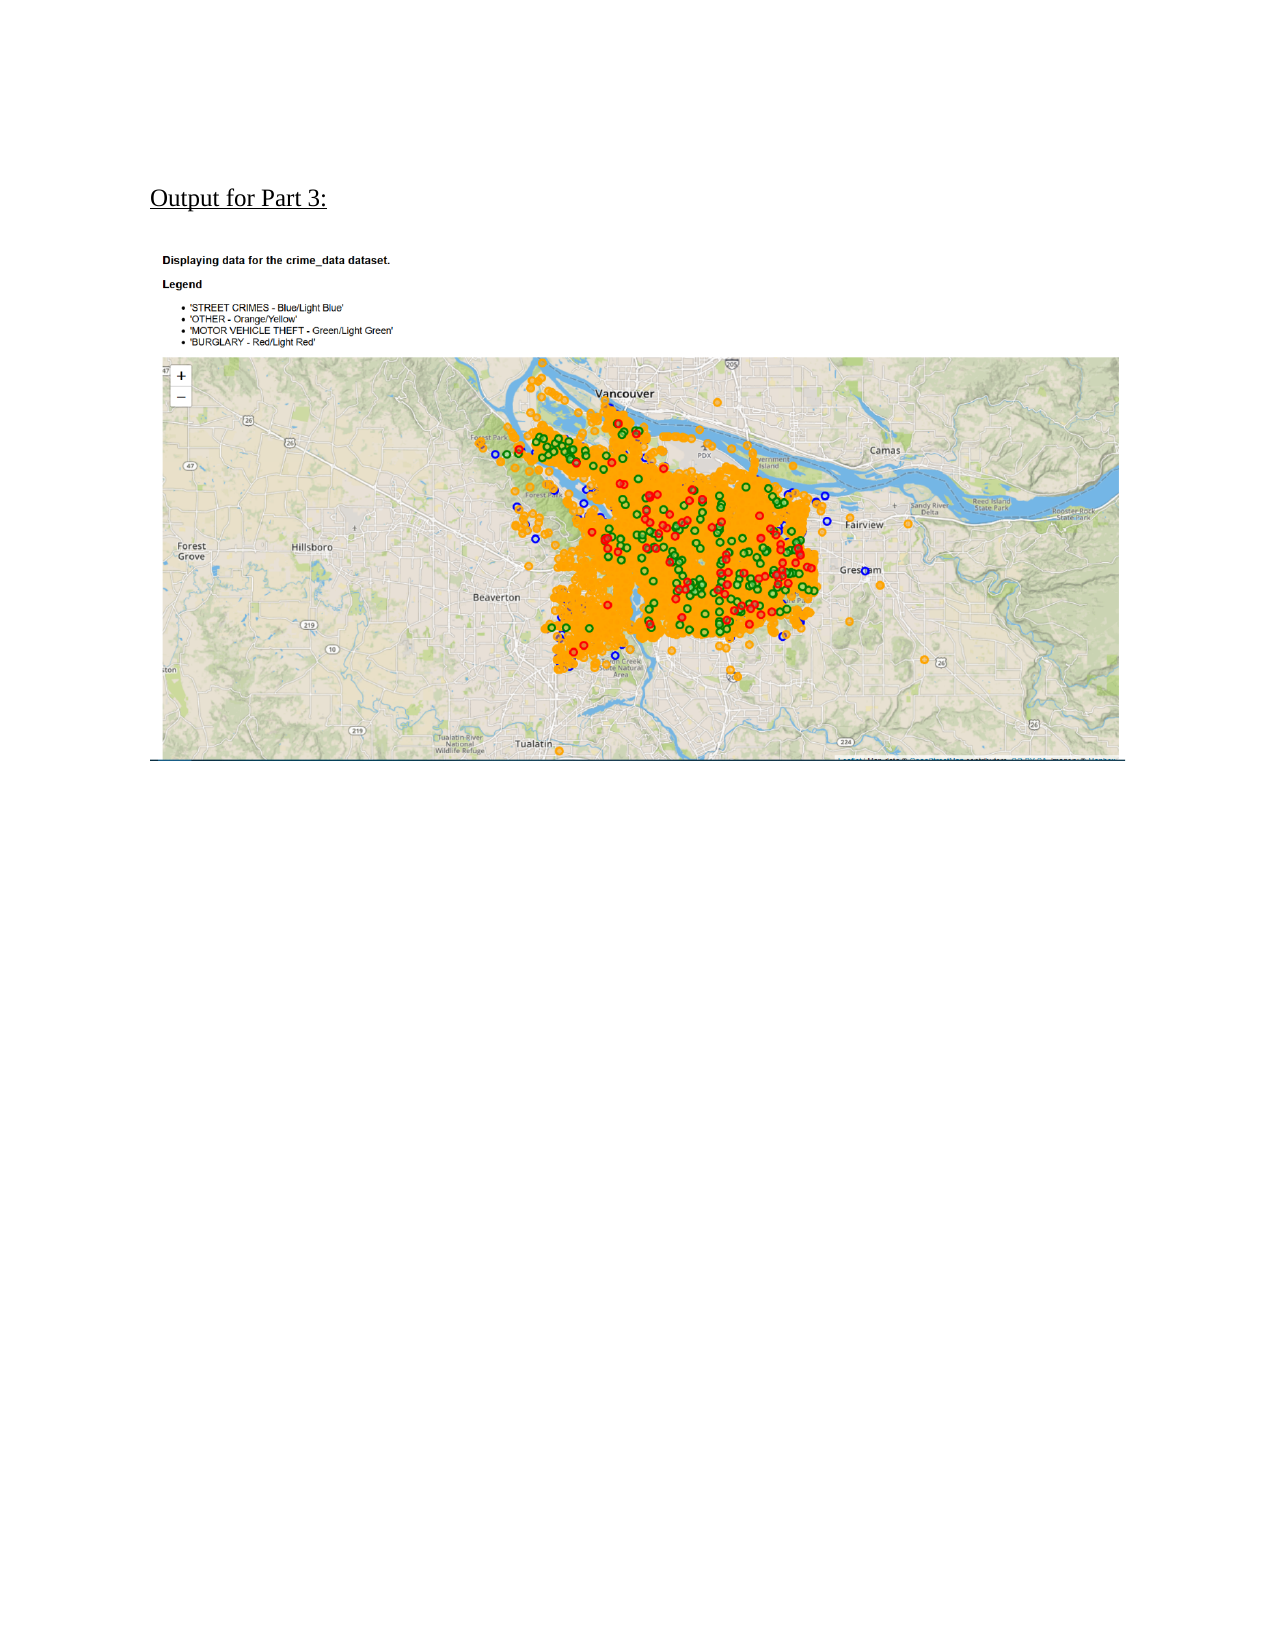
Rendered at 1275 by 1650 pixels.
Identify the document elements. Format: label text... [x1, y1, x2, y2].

picture [150, 249, 1125, 761]
text Output for Part 3: [150, 183, 1125, 212]
